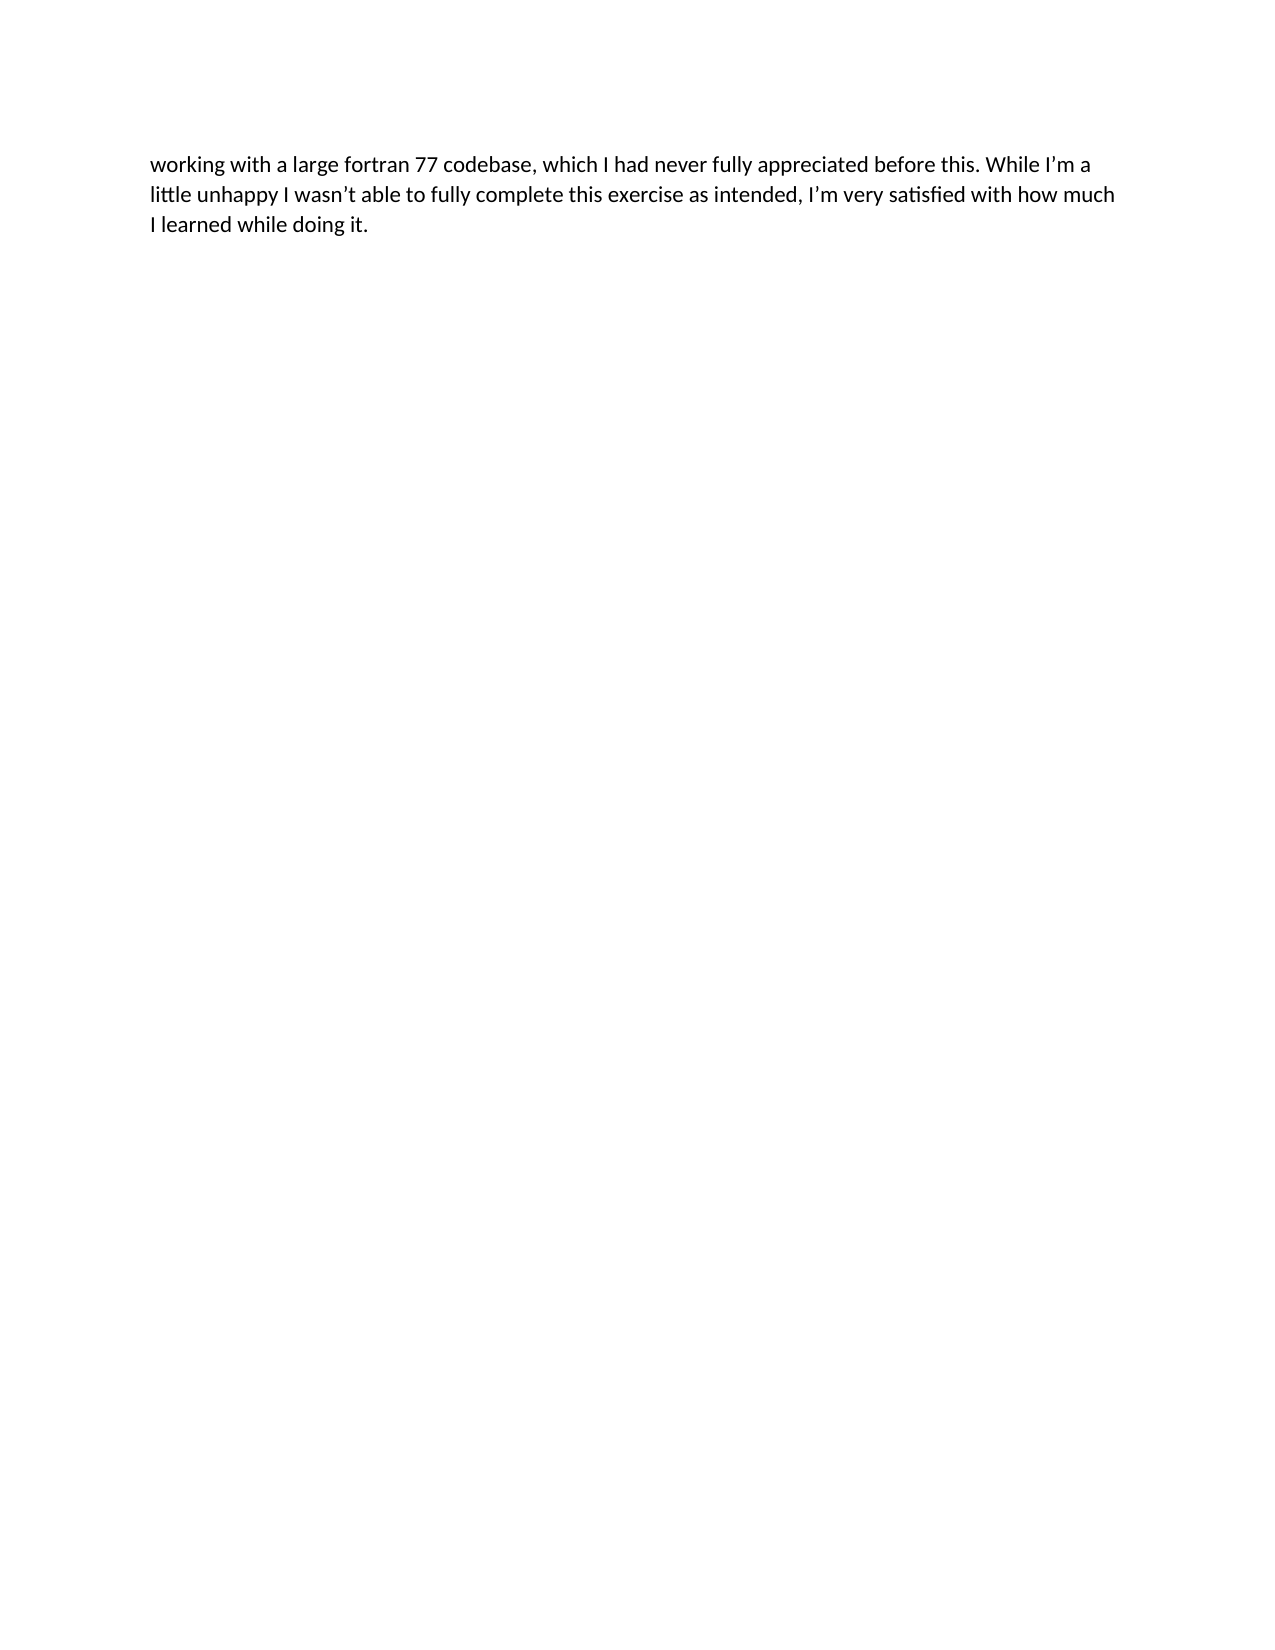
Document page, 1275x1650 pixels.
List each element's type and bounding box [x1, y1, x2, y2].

text [150, 150, 1125, 238]
